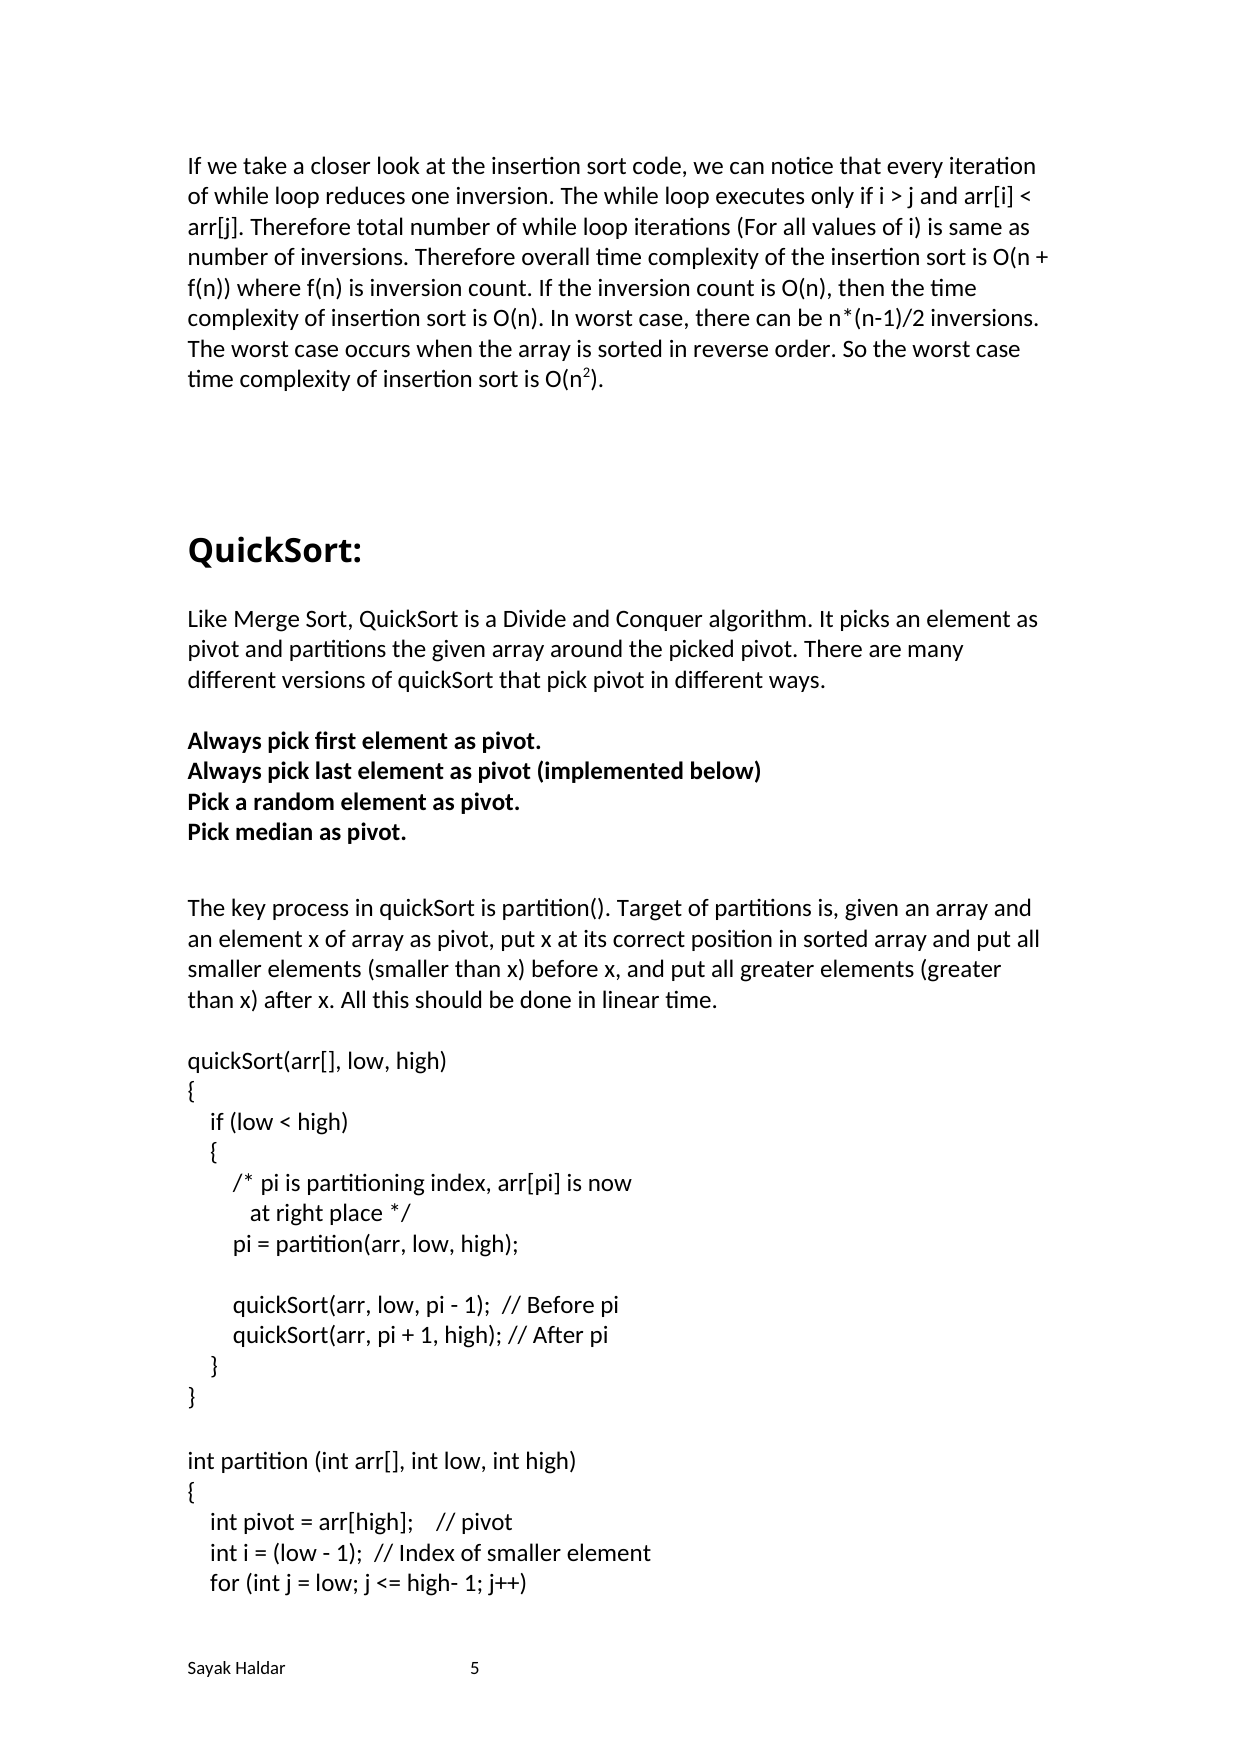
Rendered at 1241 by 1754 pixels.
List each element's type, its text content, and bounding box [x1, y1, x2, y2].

text Like Merge Sort, QuickSort is a Divide and Conquer algorithm. It picks an element as pivot and partitions the given array around the picked pivot. There are many different versions of quickSort that pick pivot in different ways. [187, 603, 1053, 694]
text at right place */ [187, 1198, 1053, 1228]
text pi = partition(arr, low, high); [187, 1228, 1053, 1259]
text quickSort(arr[], low, high) [187, 1045, 1053, 1076]
text int pivot = arr[high]; // pivot [187, 1506, 1053, 1537]
text quickSort(arr, pi + 1, high); // After pi [187, 1320, 1053, 1350]
text Pick a random element as pivot. [187, 786, 1053, 816]
text Pick median as pivot. [187, 816, 1053, 847]
text /* pi is partitioning index, arr[pi] is now [187, 1167, 1053, 1198]
text int partition (int arr[], int low, int high) [187, 1445, 1053, 1476]
text { [187, 1076, 1053, 1106]
text The key process in quickSort is partition(). Target of partitions is, given an array and an element x of array as pivot, put x at its correct position in sorted array and put all smaller elements (smaller than x) before x, and put all greater elements (greater than x) after x. All this should be done in linear time. [187, 892, 1053, 1014]
text int i = (low - 1); // Index of smaller element [187, 1537, 1053, 1567]
text } [187, 1350, 1053, 1381]
text quickSort(arr, low, pi - 1); // Before pi [187, 1289, 1053, 1320]
text } [187, 1381, 1053, 1411]
text If we take a closer look at the insertion sort code, we can notice that every iteration of while loop reduces one inversion. The while loop executes only if i > j and arr[i] < arr[j]. Therefore total number of while loop iterations (For all values of i) is same as number of inversions. Therefore overall time complexity of the insertion sort is O(n + f(n)) where f(n) is inversion count. If the inversion count is O(n), then the time complexity of insertion sort is O(n). In worst case, there can be n*(n-1)/2 inversions. The worst case occurs when the array is sorted in reverse order. So the worst case time complexity of insertion sort is O(n2). [187, 150, 1053, 394]
text Always pick last element as pivot (implemented below) [187, 755, 1053, 786]
text Always pick first element as pivot. [187, 725, 1053, 755]
text QuickSort: [187, 527, 1053, 572]
text { [187, 1476, 1053, 1506]
text { [187, 1137, 1053, 1167]
text for (int j = low; j <= high- 1; j++) [187, 1567, 1053, 1598]
text if (low < high) [187, 1106, 1053, 1137]
